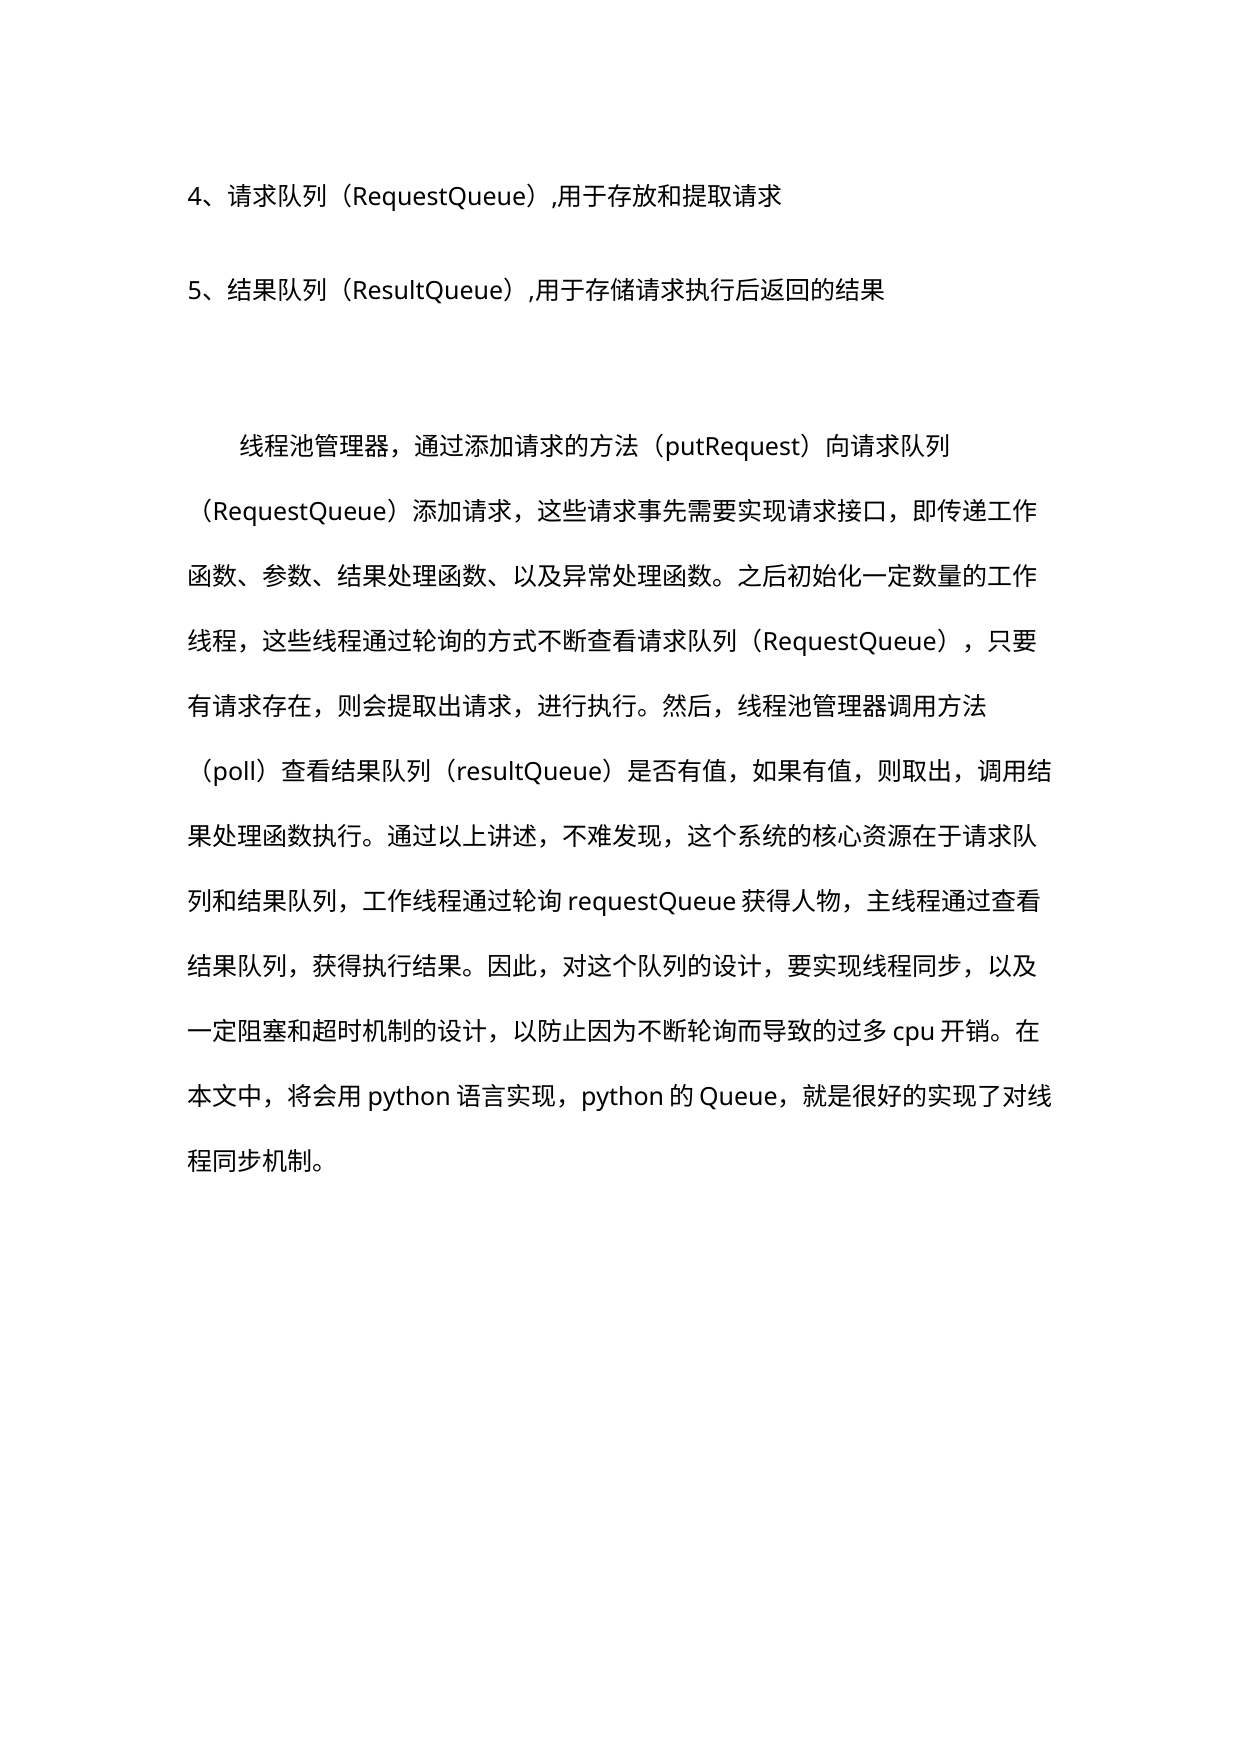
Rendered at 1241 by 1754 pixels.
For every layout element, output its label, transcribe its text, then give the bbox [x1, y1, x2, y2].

text 5、结果队列（ResultQueue）,用于存储请求执行后返回的结果 [187, 256, 1053, 321]
text 4、请求队列（RequestQueue）,用于存放和提取请求 [187, 162, 1053, 227]
text 线程池管理器，通过添加请求的方法（putRequest）向请求队列（RequestQueue）添加请求，这些请求事先需要实现请求接口，即传递工作函数、参数、结果处理函数、以及异常处理函数。之后初始化一定数量的工作线程，这些线程通过轮询的方式不断查看请求队列（RequestQueue），只要有请求存在，则会提取出请求，进行执行。然后，线程池管理器调用方法（poll）查看结果队列（resultQueue）是否有值，如果有值，则取出，调用结果处理函数执行。通过以上讲述，不难发现，这个系统的核心资源在于请求队列和结果队列，工作线程通过轮询requestQueue获得人物，主线程通过查看结果队列，获得执行结果。因此，对这个队列的设计，要实现线程同步，以及一定阻塞和超时机制的设计，以防止因为不断轮询而导致的过多cpu开销。在本文中，将会用python语言实现，python的Queue，就是很好的实现了对线程同步机制。 [187, 412, 1053, 1192]
